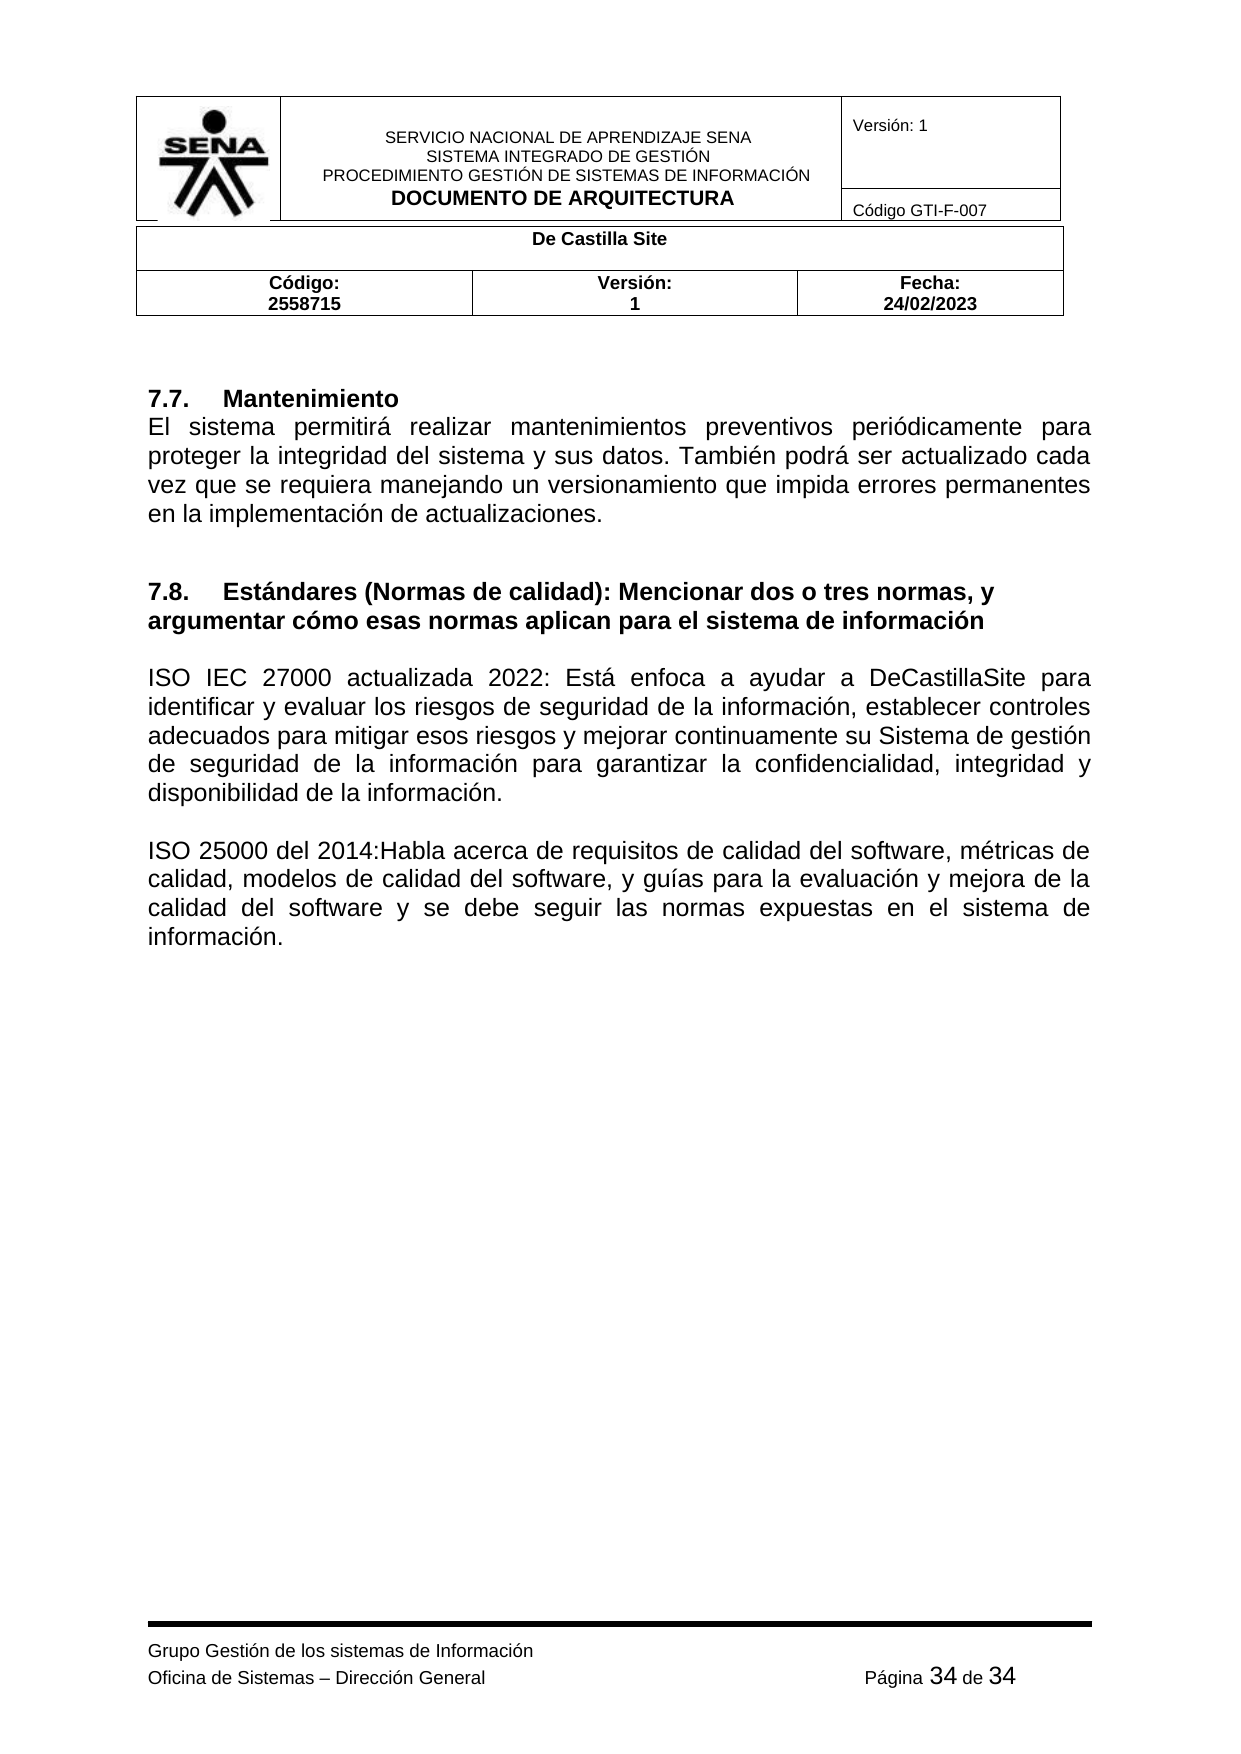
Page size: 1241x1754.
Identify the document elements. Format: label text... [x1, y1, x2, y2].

text ISO 25000 del 2014:Habla acerca de requisitos de calidad del software, métricas de calidad, modelos de calidad del software, y guías para la evaluación y mejora de la calidad del software y se debe seguir las normas expuestas en el sistema de información. [148, 836, 1092, 951]
picture [157, 106, 270, 221]
subtitle Estándares (Normas de calidad): Mencionar dos o tres normas, y argumentar cómo esas normas aplican para el sistema de información [148, 577, 1092, 634]
text El sistema permitirá realizar mantenimientos preventivos periódicamente para proteger la integridad del sistema y sus datos. También podrá ser actualizado cada vez que se requiera manejando un versionamiento que impida errores permanentes en la implementación de actualizaciones. [148, 412, 1092, 527]
subtitle Mantenimiento [148, 383, 1092, 412]
text ISO IEC 27000 actualizada 2022: Está enfoca a ayudar a DeCastillaSite para identificar y evaluar los riesgos de seguridad de la información, establecer controles adecuados para mitigar esos riesgos y mejorar continuamente su Sistema de gestión de seguridad de la información para garantizar la confidencialidad, integridad y disponibilidad de la información. [148, 663, 1092, 807]
